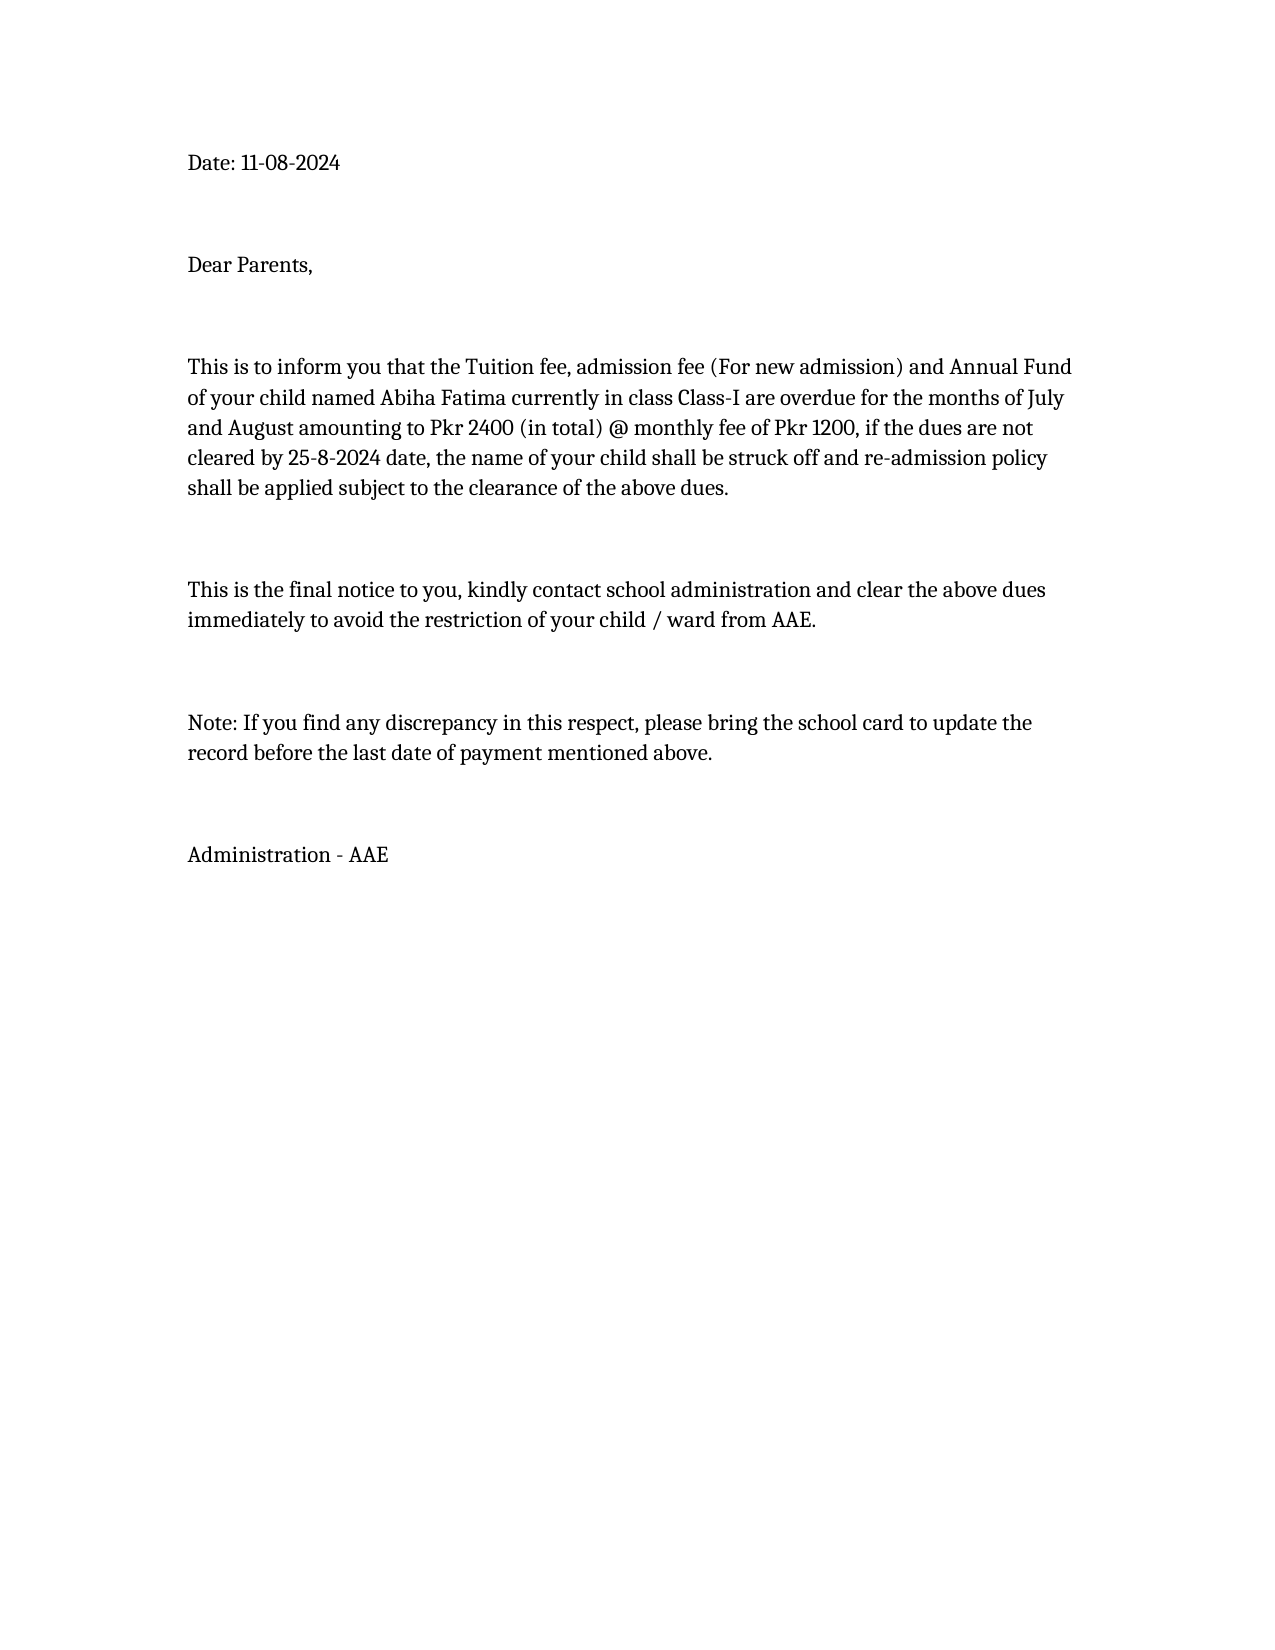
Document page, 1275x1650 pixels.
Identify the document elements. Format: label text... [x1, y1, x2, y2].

text This is to inform you that the Tuition fee, admission fee (For new admission) and Annual Fund of your child named Abiha Fatima currently in class Class-I are overdue for the months of July and August amounting to Pkr 2400 (in total) @ monthly fee of Pkr 1200, if the dues are not cleared by 25-8-2024 date, the name of your child shall be struck off and re-admission policy shall be applied subject to the clearance of the above dues. [187, 354, 1087, 501]
text This is the final notice to you, kindly contact school administration and clear the above dues immediately to avoid the restriction of your child / ward from AAE. [187, 577, 1087, 634]
text Dear Parents, [187, 252, 1087, 278]
text Date: 11-08-2024 [187, 150, 1087, 176]
text Note: If you find any discrepancy in this respect, please bring the school card to update the record before the last date of payment mentioned above. [187, 709, 1087, 766]
text Administration - AAE [187, 842, 1087, 868]
